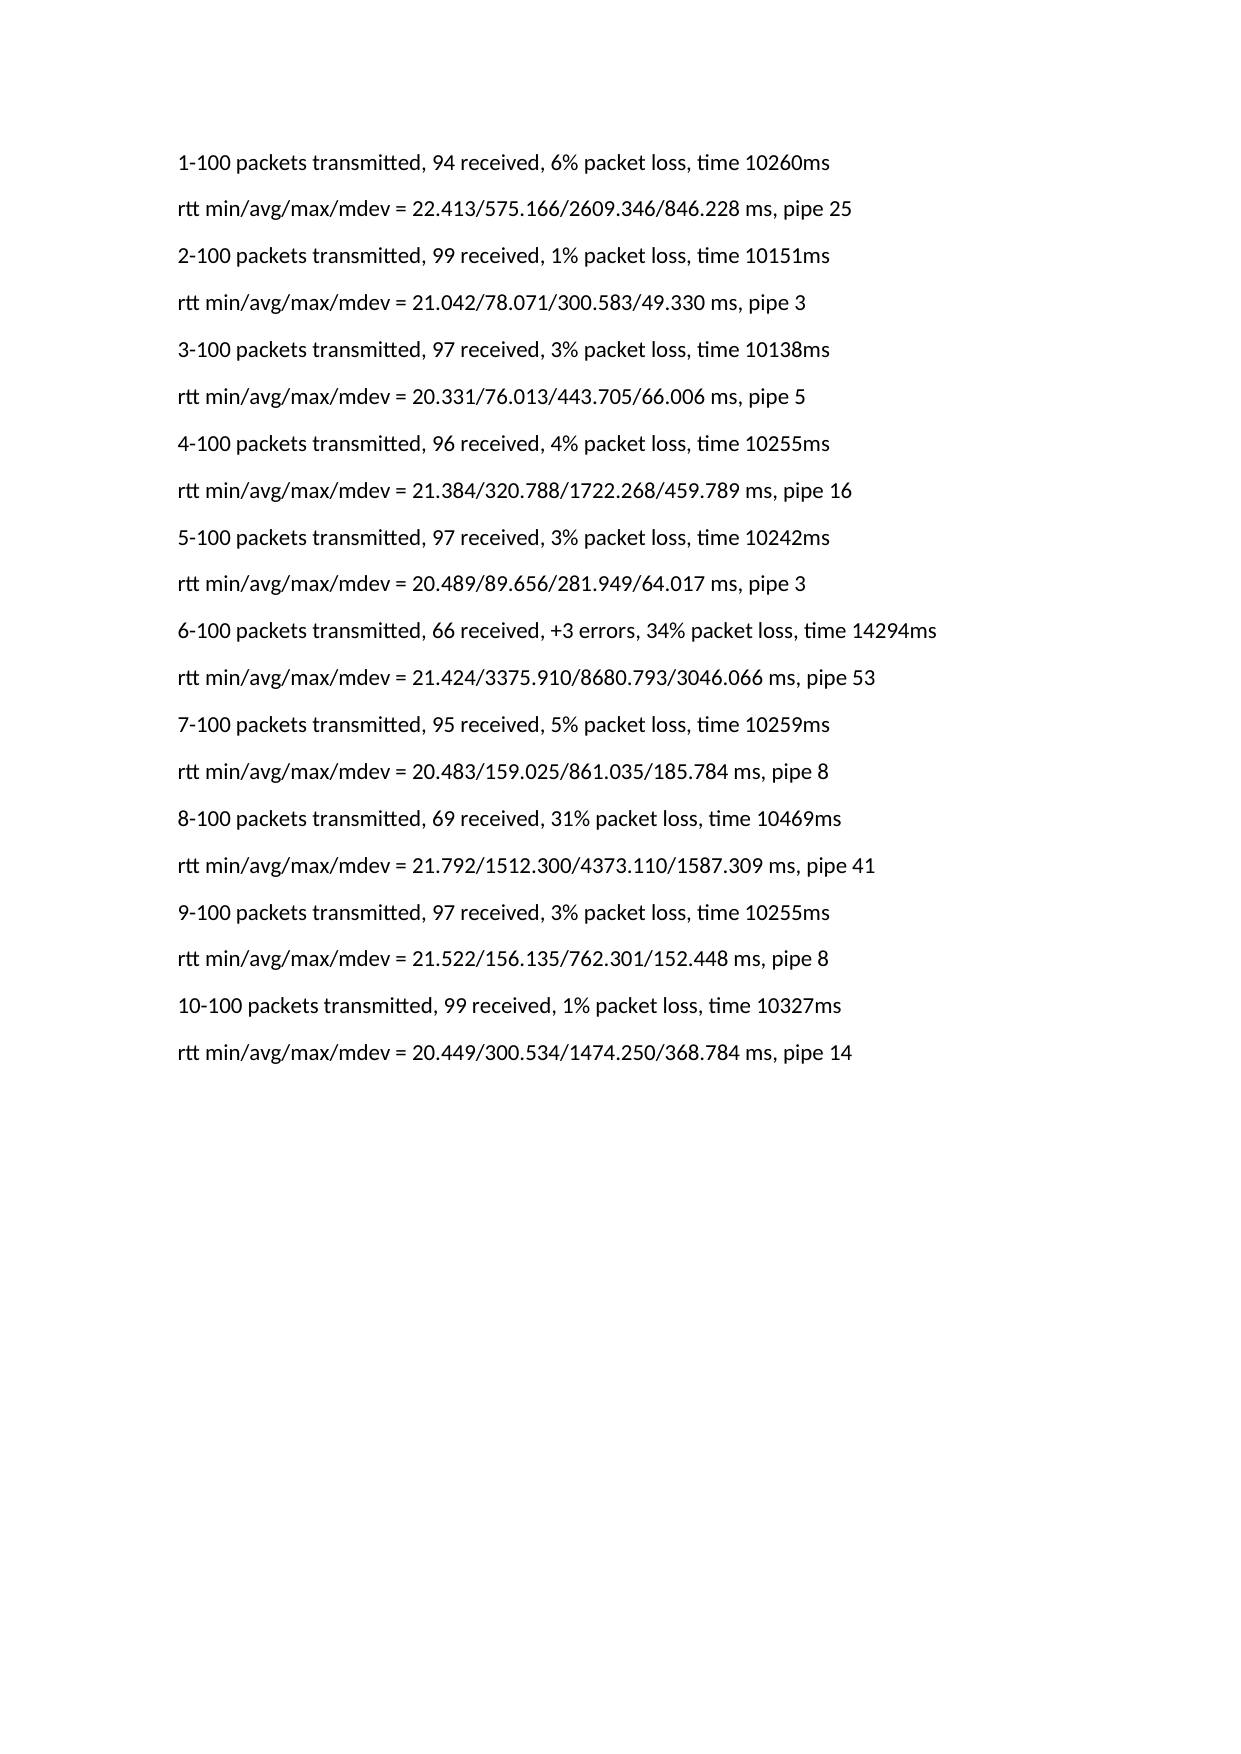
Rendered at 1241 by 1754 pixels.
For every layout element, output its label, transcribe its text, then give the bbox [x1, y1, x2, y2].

text 7-100 packets transmitted, 95 received, 5% packet loss, time 10259ms [177, 710, 1063, 738]
text rtt min/avg/max/mdev = 21.792/1512.300/4373.110/1587.309 ms, pipe 41 [177, 851, 1063, 879]
text rtt min/avg/max/mdev = 21.042/78.071/300.583/49.330 ms, pipe 3 [177, 288, 1063, 316]
text 2-100 packets transmitted, 99 received, 1% packet loss, time 10151ms [177, 241, 1063, 269]
text 1-100 packets transmitted, 94 received, 6% packet loss, time 10260ms [177, 148, 1063, 176]
text rtt min/avg/max/mdev = 21.522/156.135/762.301/152.448 ms, pipe 8 [177, 944, 1063, 972]
text 4-100 packets transmitted, 96 received, 4% packet loss, time 10255ms [177, 429, 1063, 457]
text rtt min/avg/max/mdev = 20.489/89.656/281.949/64.017 ms, pipe 3 [177, 569, 1063, 597]
text rtt min/avg/max/mdev = 21.424/3375.910/8680.793/3046.066 ms, pipe 53 [177, 663, 1063, 691]
text 5-100 packets transmitted, 97 received, 3% packet loss, time 10242ms [177, 523, 1063, 551]
text rtt min/avg/max/mdev = 22.413/575.166/2609.346/846.228 ms, pipe 25 [177, 194, 1063, 222]
text rtt min/avg/max/mdev = 20.331/76.013/443.705/66.006 ms, pipe 5 [177, 382, 1063, 410]
text 3-100 packets transmitted, 97 received, 3% packet loss, time 10138ms [177, 335, 1063, 363]
text 6-100 packets transmitted, 66 received, +3 errors, 34% packet loss, time 14294ms [177, 616, 1063, 644]
text rtt min/avg/max/mdev = 20.449/300.534/1474.250/368.784 ms, pipe 14 [177, 1038, 1063, 1066]
text rtt min/avg/max/mdev = 21.384/320.788/1722.268/459.789 ms, pipe 16 [177, 476, 1063, 504]
text 10-100 packets transmitted, 99 received, 1% packet loss, time 10327ms [177, 991, 1063, 1019]
text rtt min/avg/max/mdev = 20.483/159.025/861.035/185.784 ms, pipe 8 [177, 757, 1063, 785]
text 9-100 packets transmitted, 97 received, 3% packet loss, time 10255ms [177, 898, 1063, 926]
text 8-100 packets transmitted, 69 received, 31% packet loss, time 10469ms [177, 804, 1063, 832]
